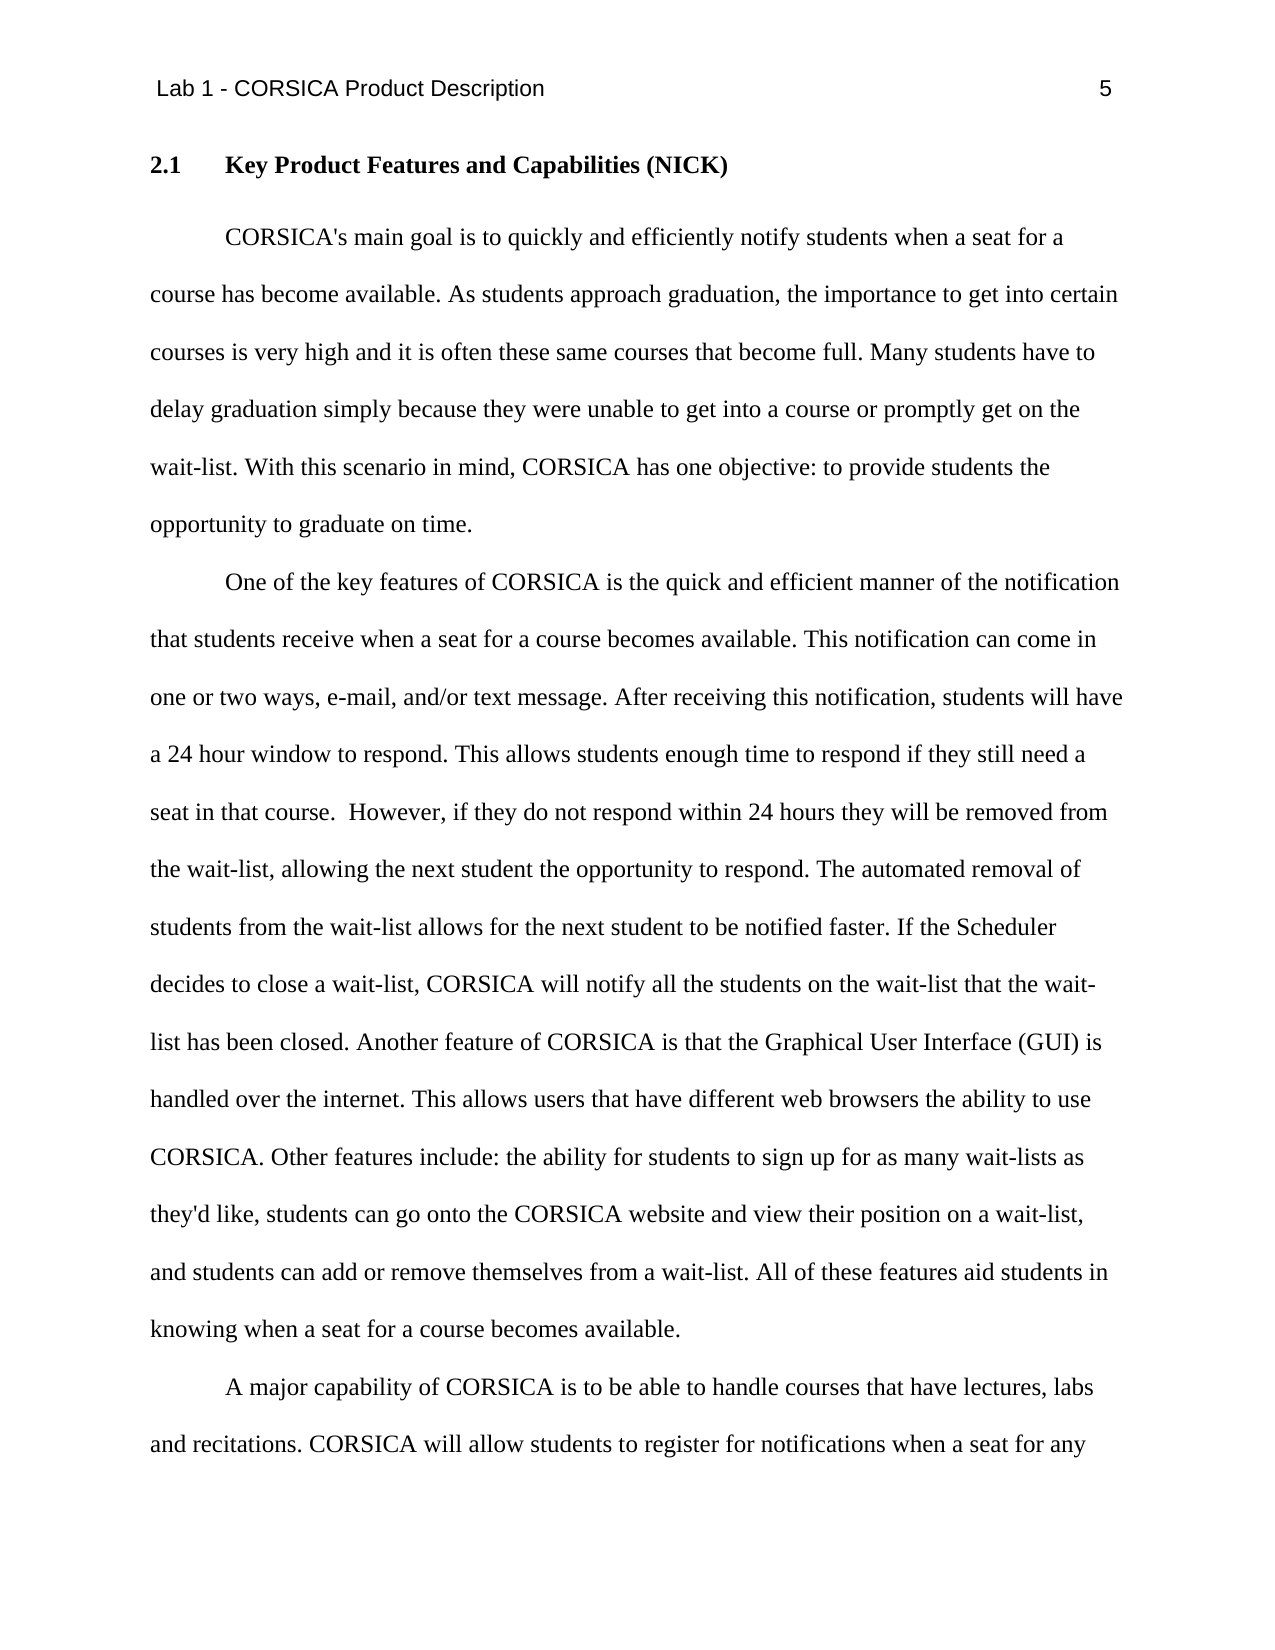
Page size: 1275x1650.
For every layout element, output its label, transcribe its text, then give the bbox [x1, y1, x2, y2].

text One of the key features of CORSICA is the quick and efficient manner of the notification that students receive when a seat for a course becomes available. This notification can come in one or two ways, e-mail, and/or text message. After receiving this notification, students will have a 24 hour window to respond. This allows students enough time to respond if they still need a seat in that course. However, if they do not respond within 24 hours they will be removed from the wait-list, allowing the next student the opportunity to respond. The automated removal of students from the wait-list allows for the next student to be notified faster. If the Scheduler decides to close a wait-list, CORSICA will notify all the students on the wait-list that the wait-list has been closed. Another feature of CORSICA is that the Graphical User Interface (GUI) is handled over the internet. This allows users that have different web browsers the ability to use CORSICA. Other features include: the ability for students to sign up for as many wait-lists as they'd like, students can go onto the CORSICA website and view their position on a wait-list, and students can add or remove themselves from a wait-list. All of these features aid students in knowing when a seat for a course becomes available. [150, 567, 1125, 1343]
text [150, 1372, 1125, 1458]
subtitle 2.1 Key Product Features and Capabilities (NICK) [150, 150, 1125, 179]
text CORSICA's main goal is to quickly and efficiently notify students when a seat for a course has become available. As students approach graduation, the importance to get into certain courses is very high and it is often these same courses that become full. Many students have to delay graduation simply because they were unable to get into a course or promptly get on the wait-list. With this scenario in mind, CORSICA has one objective: to provide students the opportunity to graduate on time. [150, 222, 1125, 538]
